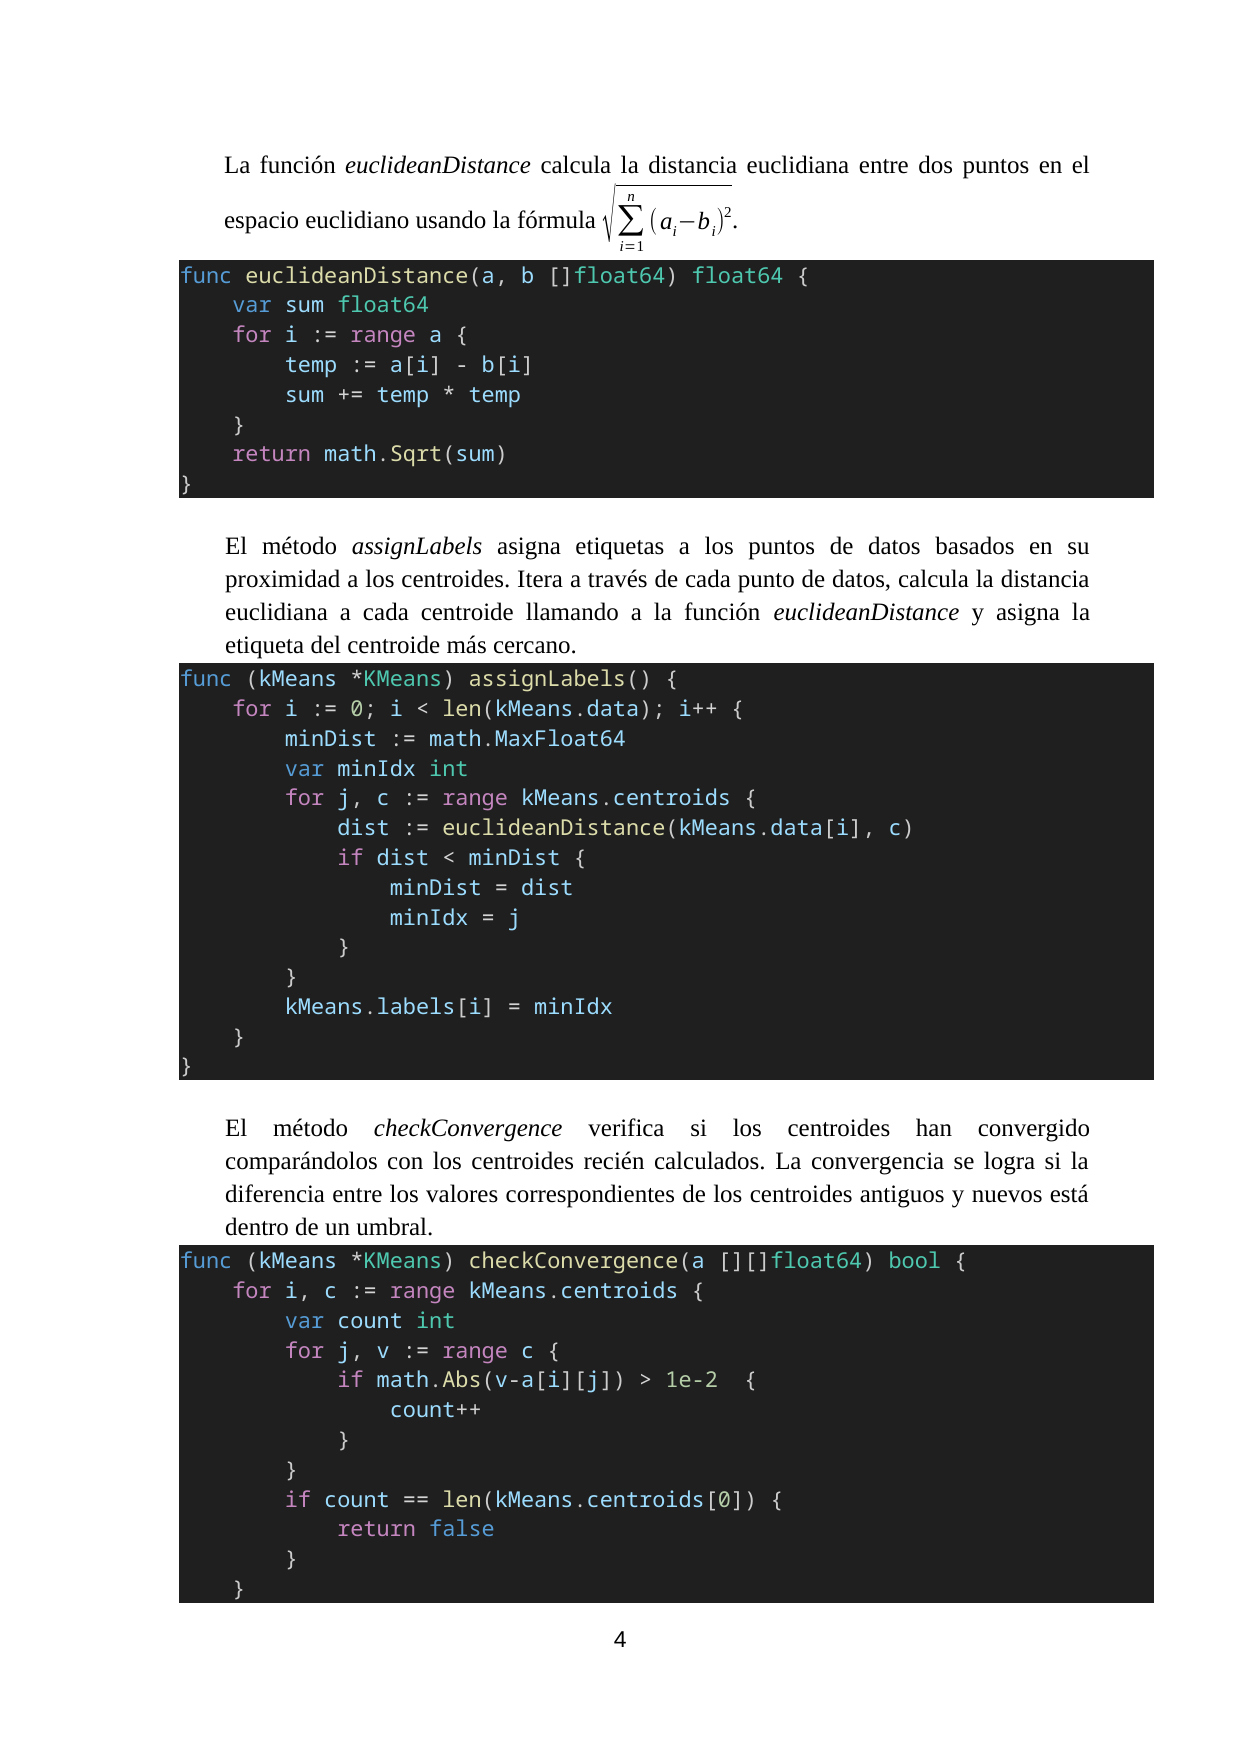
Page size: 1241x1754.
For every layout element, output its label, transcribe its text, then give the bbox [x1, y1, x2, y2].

text func (kMeans *KMeans) checkConvergence(a [][]float64) bool { [179, 1245, 1154, 1275]
text } [179, 1021, 1154, 1050]
text return math.Sqrt(sum) [179, 438, 1154, 468]
text return false [179, 1513, 1154, 1543]
text } [179, 961, 1154, 991]
text } [179, 1050, 1154, 1080]
text var sum float64 [179, 289, 1154, 319]
text for j, c := range kMeans.centroids { [179, 782, 1154, 812]
text for i, c := range kMeans.centroids { [179, 1275, 1154, 1305]
text } [179, 409, 1154, 438]
text El método checkConvergence verifica si los centroides han convergido comparándolos con los centroides recién calculados. La convergencia se logra si la diferencia entre los valores correspondientes de los centroides antiguos y nuevos está dentro de un umbral. [225, 1113, 1090, 1241]
text } [179, 1424, 1154, 1454]
text var count int [179, 1305, 1154, 1335]
text kMeans.labels[i] = minIdx [179, 991, 1154, 1021]
text var minIdx int [179, 752, 1154, 782]
text if dist < minDist { [179, 842, 1154, 872]
text } [179, 468, 1154, 498]
text func (kMeans *KMeans) assignLabels() { [179, 663, 1154, 693]
text for j, v := range c { [179, 1335, 1154, 1364]
text count++ [179, 1394, 1154, 1424]
text La función euclideanDistance calcula la distancia euclidiana entre dos puntos en el espacio euclidiano usando la fórmula . [224, 150, 1090, 255]
text temp := a[i] - b[i] [179, 349, 1154, 379]
text for i := 0; i < len(kMeans.data); i++ { [179, 693, 1154, 723]
text } [179, 931, 1154, 961]
text func euclideanDistance(a, b []float64) float64 { [179, 260, 1154, 289]
text if count == len(kMeans.centroids[0]) { [179, 1484, 1154, 1513]
text minDist := math.MaxFloat64 [179, 723, 1154, 752]
text dist := euclideanDistance(kMeans.data[i], c) [179, 812, 1154, 842]
text } [179, 1573, 1154, 1603]
text El método assignLabels asigna etiquetas a los puntos de datos basados en su proximidad a los centroides. Itera a través de cada punto de datos, calcula la distancia euclidiana a cada centroide llamando a la función euclideanDistance y asigna la etiqueta del centroide más cercano. [225, 531, 1090, 659]
text } [179, 1543, 1154, 1573]
text minIdx = j [179, 901, 1154, 931]
text if math.Abs(v-a[i][j]) > 1e-2 { [179, 1364, 1154, 1394]
text } [179, 1454, 1154, 1484]
text sum += temp * temp [179, 379, 1154, 409]
text for i := range a { [179, 319, 1154, 349]
text minDist = dist [179, 872, 1154, 901]
